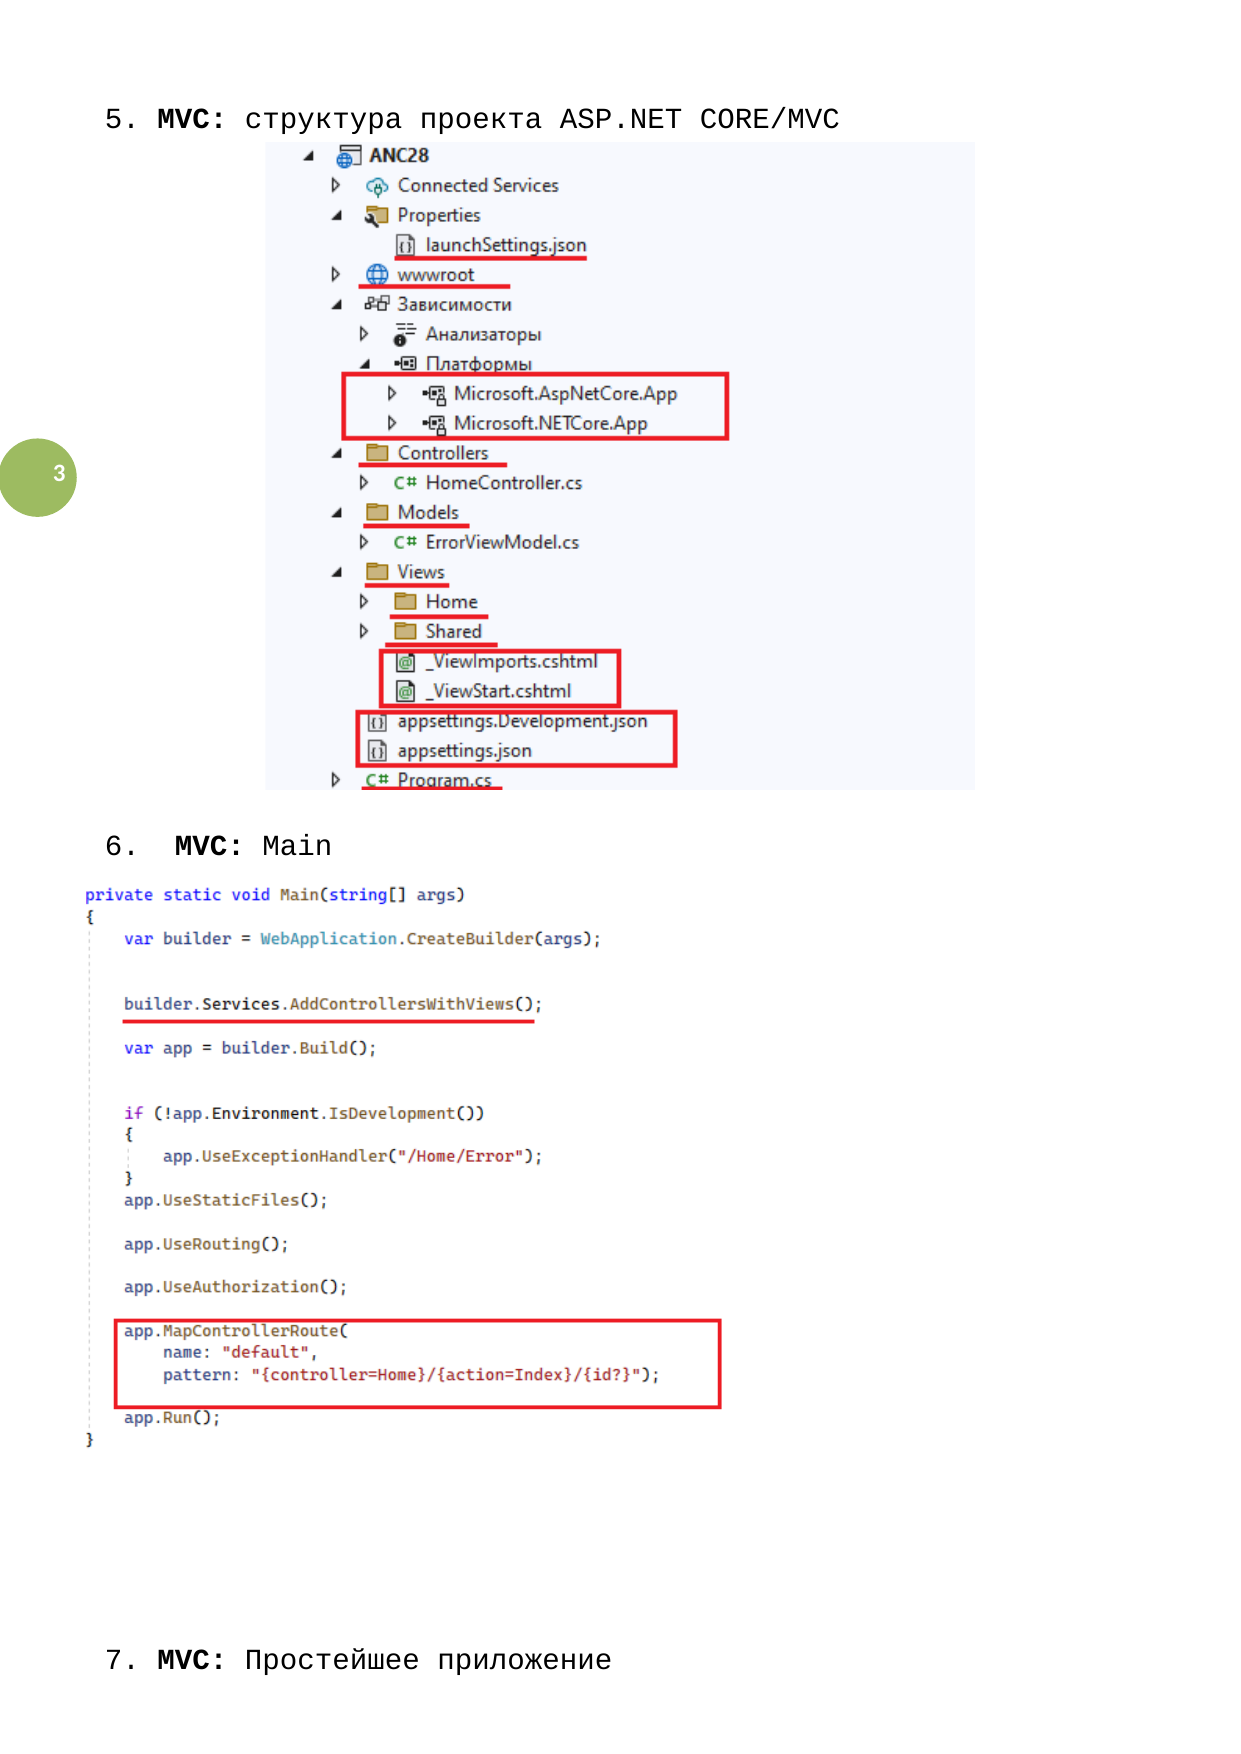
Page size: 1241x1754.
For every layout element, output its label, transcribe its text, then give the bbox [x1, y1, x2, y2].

list MVC: структура проекта ASP.NET CORE/MVC [104, 104, 1165, 137]
list MVC: Main [104, 832, 1165, 864]
list MVC: Простейшее приложение [104, 1645, 1165, 1678]
picture [265, 142, 975, 790]
picture [75, 869, 1165, 1452]
